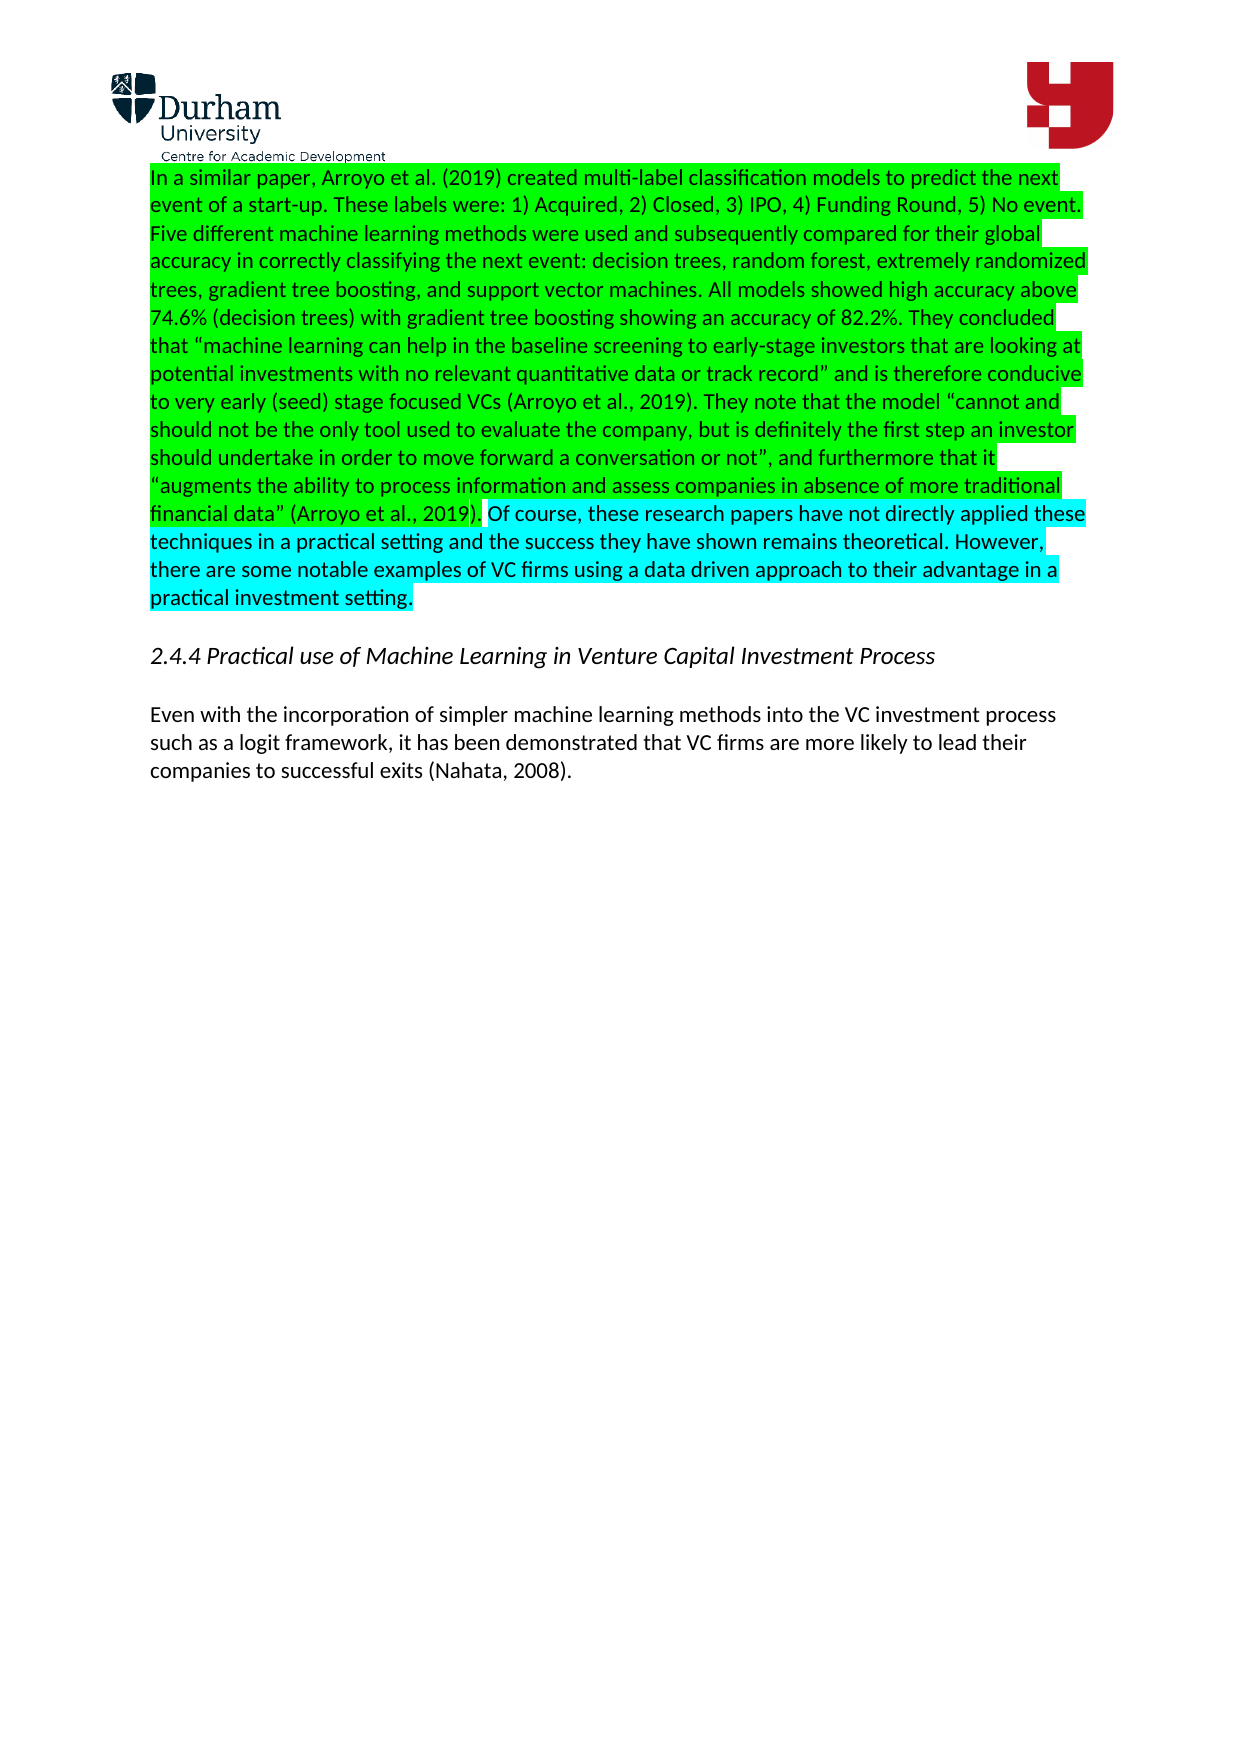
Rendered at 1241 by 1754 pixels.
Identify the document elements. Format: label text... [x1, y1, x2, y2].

picture [1027, 62, 1114, 149]
text Even with the incorporation of simpler machine learning methods into the VC investment process such as a logit framework, it has been demonstrated that VC firms are more likely to lead their companies to successful exits (Nahata, 2008). [150, 700, 1090, 784]
text In a similar paper, Arroyo et al. (2019) created multi-label classification models to predict the next event of a start-up. These labels were: 1) Acquired, 2) Closed, 3) IPO, 4) Funding Round, 5) No event. Five different machine learning methods were used and subsequently compared for their global accuracy in correctly classifying the next event: decision trees, random forest, extremely randomized trees, gradient tree boosting, and support vector machines. All models showed high accuracy above 74.6% (decision trees) with gradient tree boosting showing an accuracy of 82.2%. They concluded that “machine learning can help in the baseline screening to early-stage investors that are looking at potential investments with no relevant quantitative data or track record” and is therefore conducive to very early (seed) stage focused VCs (Arroyo et al., 2019). They note that the model “cannot and should not be the only tool used to evaluate the company, but is definitely the first step an investor should undertake in order to move forward a conversation or not”, and furthermore that it “augments the ability to process information and assess companies in absence of more traditional financial data” (Arroyo et al., 2019). Of course, these research papers have not directly applied these techniques in a practical setting and the success they have shown remains theoretical. However, there are some notable examples of VC firms using a data driven approach to their advantage in a practical investment setting. [386, 150, 1090, 611]
text 2.4.4 Practical use of Machine Learning in Venture Capital Investment Process [150, 640, 1090, 671]
picture [111, 73, 119, 81]
picture [111, 73, 386, 163]
